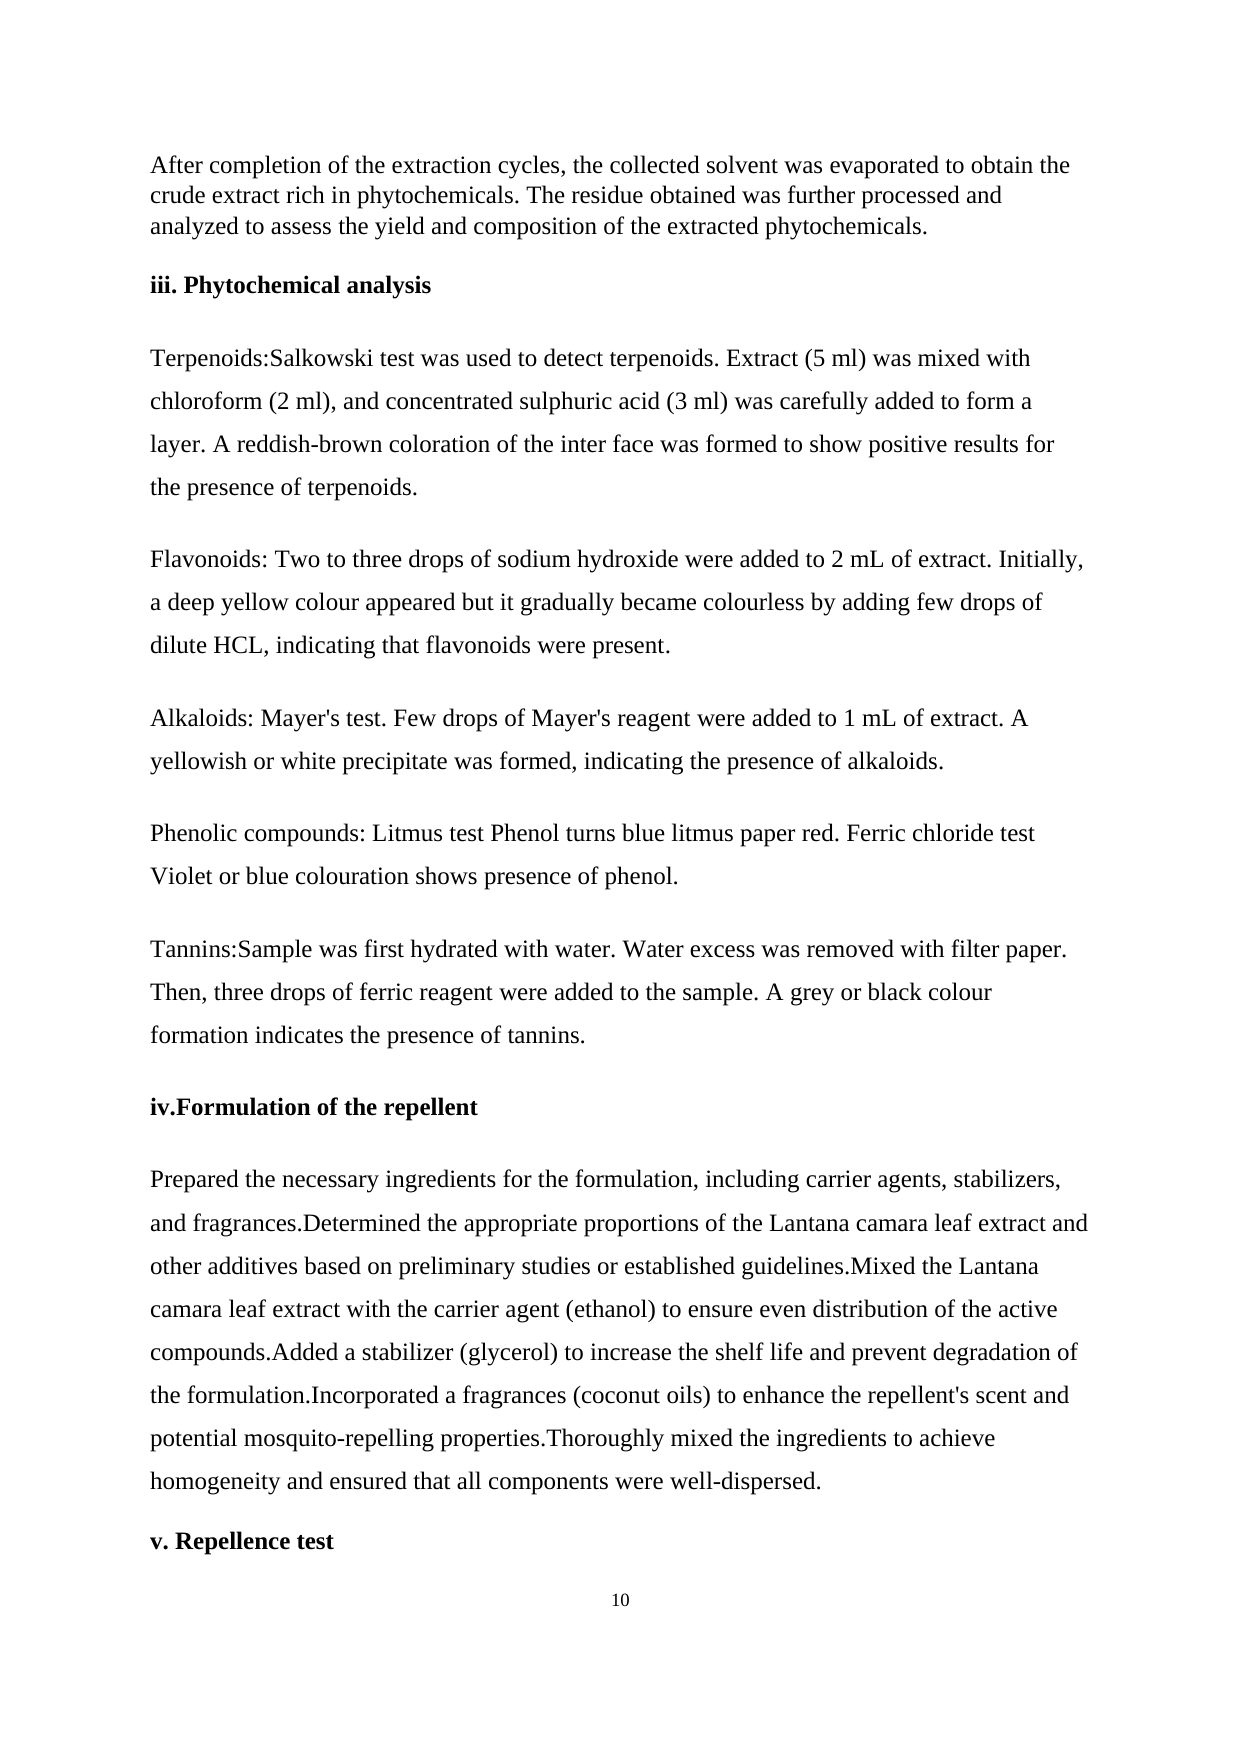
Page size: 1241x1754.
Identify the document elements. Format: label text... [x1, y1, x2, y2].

subtitle iv.Formulation of the repellent [150, 1092, 1090, 1121]
subtitle iii. Phytochemical analysis [150, 270, 1090, 299]
text Flavonoids: Two to three drops of sodium hydroxide were added to 2 mL of extract. Initially, a deep yellow colour appeared but it gradually became colourless by adding few drops of dilute HCL, indicating that flavonoids were present. [150, 544, 1090, 659]
text After completion of the extraction cycles, the collected solvent was evaporated to obtain the crude extract rich in phytochemicals. The residue obtained was further processed and analyzed to assess the yield and composition of the extracted phytochemicals. [150, 150, 1090, 239]
text Phenolic compounds: Litmus test Phenol turns blue litmus paper red. Ferric chloride test Violet or blue colouration shows presence of phenol. [150, 818, 1090, 890]
text Prepared the necessary ingredients for the formulation, including carrier agents, stabilizers, and fragrances.Determined the appropriate proportions of the Lantana camara leaf extract and other additives based on preliminary studies or established guidelines.Mixed the Lantana camara leaf extract with the carrier agent (ethanol) to ensure even distribution of the active compounds.Added a stabilizer (glycerol) to increase the shelf life and prevent degradation of the formulation.Incorporated a fragrances (coconut oils) to enhance the repellent's scent and potential mosquito-repelling properties.Thoroughly mixed the ingredients to achieve homogeneity and ensured that all components were well-dispersed. [150, 1164, 1090, 1495]
text v. Repellence test [150, 1526, 1090, 1555]
text Terpenoids:Salkowski test was used to detect terpenoids. Extract (5 ml) was mixed with chloroform (2 ml), and concentrated sulphuric acid (3 ml) was carefully added to form a layer. A reddish-brown coloration of the inter face was formed to show positive results for the presence of terpenoids. [150, 343, 1090, 501]
text Tannins:Sample was first hydrated with water. Water excess was removed with filter paper. Then, three drops of ferric reagent were added to the sample. A grey or black colour formation indicates the presence of tannins. [150, 934, 1090, 1049]
text Alkaloids: Mayer's test. Few drops of Mayer's reagent were added to 1 mL of extract. A yellowish or white precipitate was formed, indicating the presence of alkaloids. [150, 703, 1090, 775]
